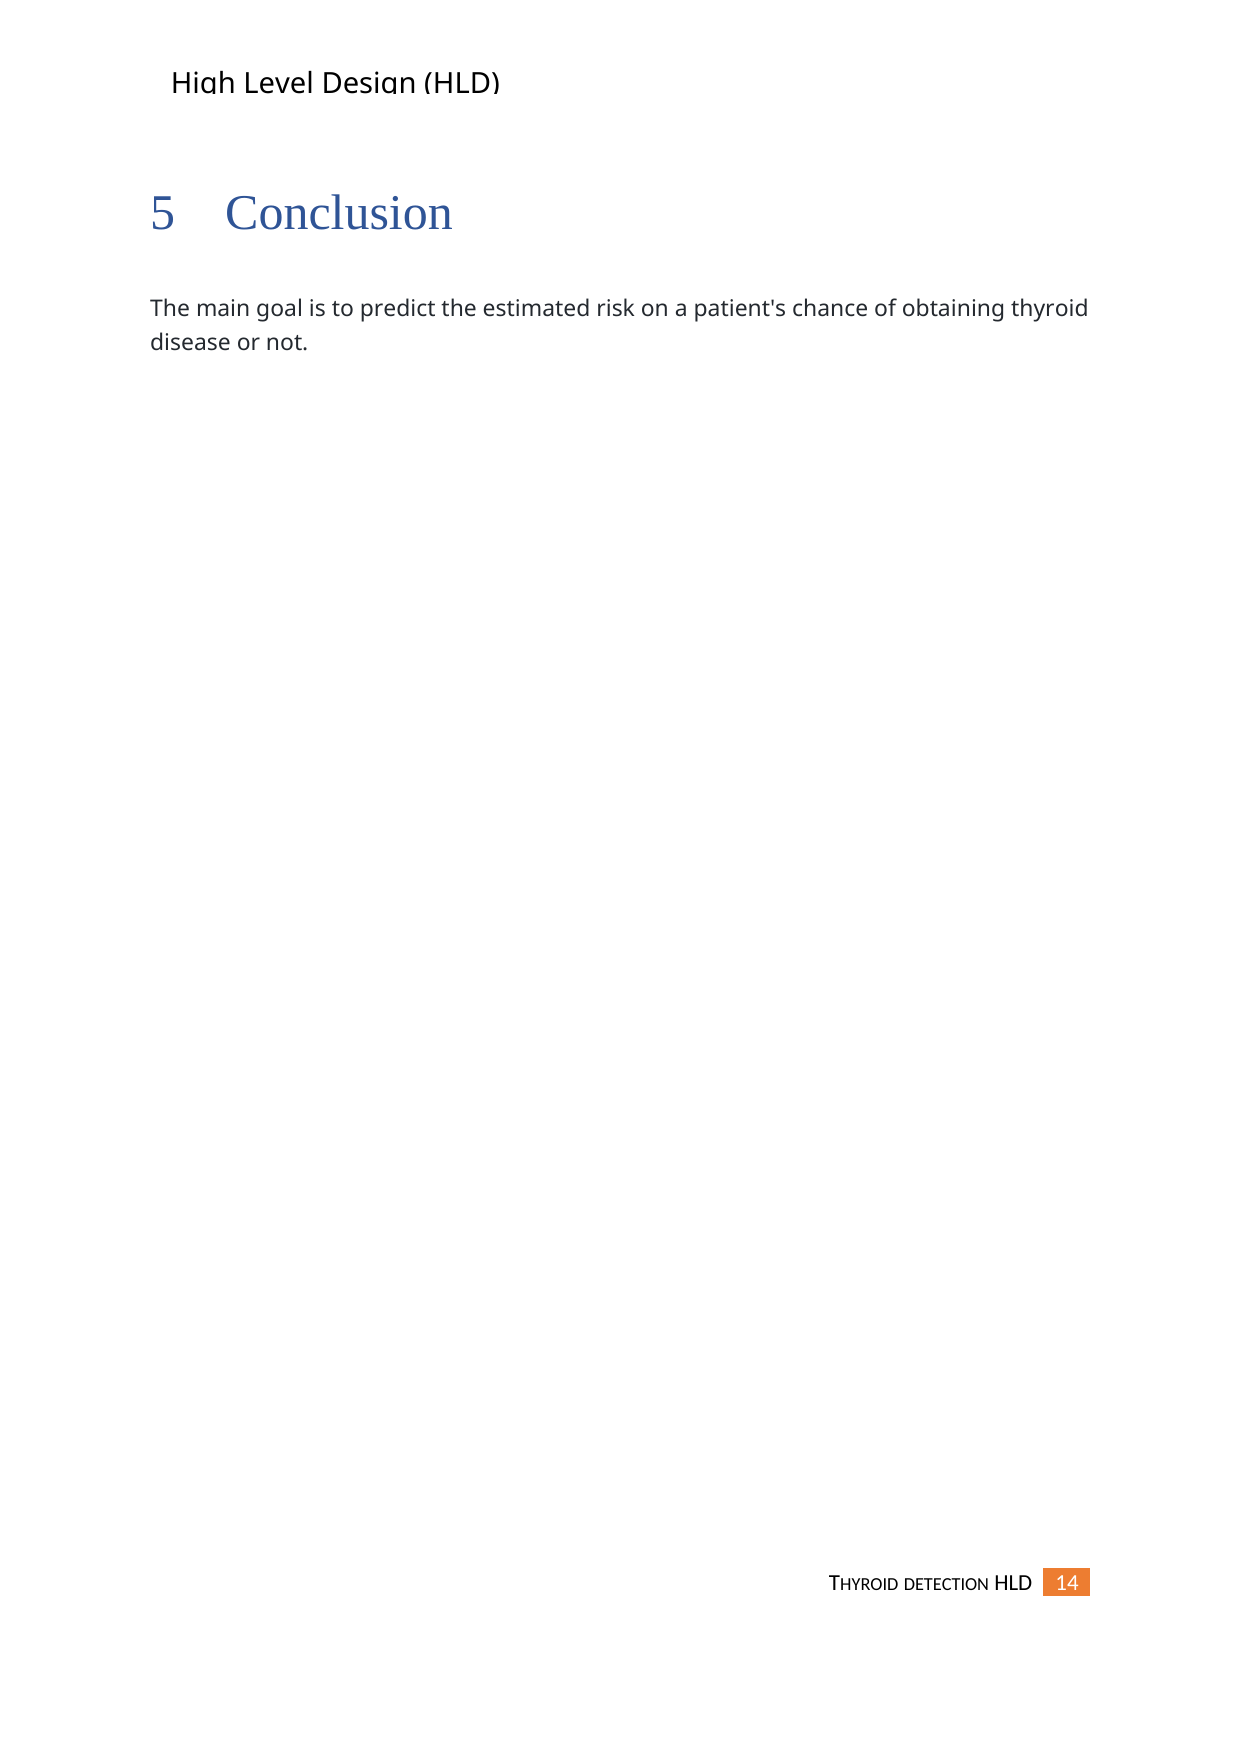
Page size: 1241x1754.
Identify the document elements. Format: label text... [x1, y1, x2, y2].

text The main goal is to predict the estimated risk on a patient's chance of obtaining thyroid disease or not. [150, 292, 1090, 357]
subtitle 5 Conclusion [150, 183, 1090, 240]
